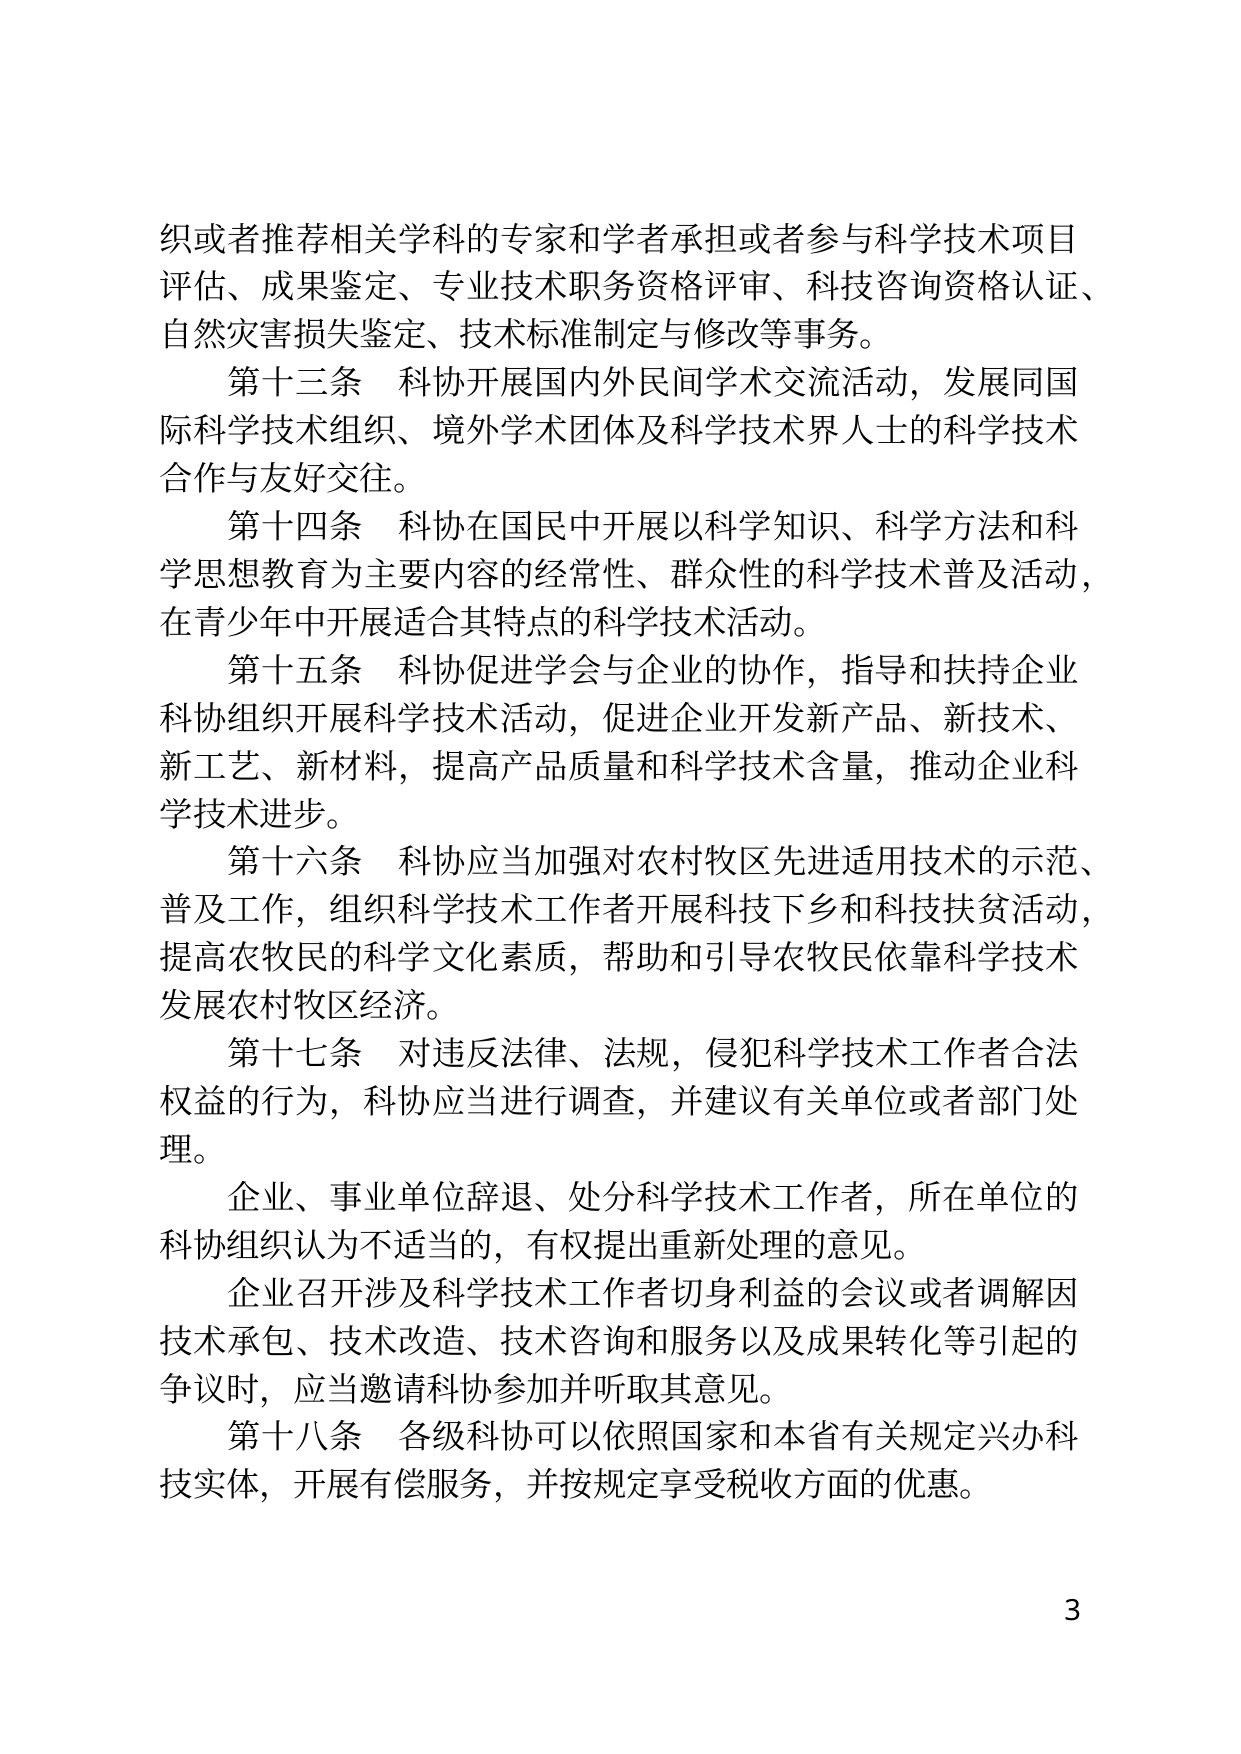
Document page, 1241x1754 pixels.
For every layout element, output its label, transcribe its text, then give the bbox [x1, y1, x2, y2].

text 第十五条 科协促进学会与企业的协作，指导和扶持企业科协组织开展科学技术活动，促进企业开发新产品、新技术、新工艺、新材料，提高产品质量和科学技术含量，推动企业科学技术进步。 [159, 644, 1081, 836]
text 第十八条 各级科协可以依照国家和本省有关规定兴办科技实体，开展有偿服务，并按规定享受税收方面的优惠。 [159, 1411, 1081, 1506]
text 第十六条 科协应当加强对农村牧区先进适用技术的示范、普及工作，组织科学技术工作者开展科技下乡和科技扶贫活动，提高农牧民的科学文化素质，帮助和引导农牧民依靠科学技术发展农村牧区经济。 [159, 836, 1081, 1027]
text 企业、事业单位辞退、处分科学技术工作者，所在单位的科协组织认为不适当的，有权提出重新处理的意见。 [159, 1171, 1081, 1267]
text 第十四条 科协在国民中开展以科学知识、科学方法和科学思想教育为主要内容的经常性、群众性的科学技术普及活动，在青少年中开展适合其特点的科学技术活动。 [159, 500, 1081, 644]
text 企业召开涉及科学技术工作者切身利益的会议或者调解因技术承包、技术改造、技术咨询和服务以及成果转化等引起的争议时，应当邀请科协参加并听取其意见。 [159, 1267, 1081, 1411]
text 第十七条 对违反法律、法规，侵犯科学技术工作者合法权益的行为，科协应当进行调查，并建议有关单位或者部门处理。 [159, 1027, 1081, 1171]
text 第十三条 科协开展国内外民间学术交流活动，发展同国际科学技术组织、境外学术团体及科学技术界人士的科学技术合作与友好交往。 [159, 356, 1081, 500]
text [159, 213, 1081, 356]
